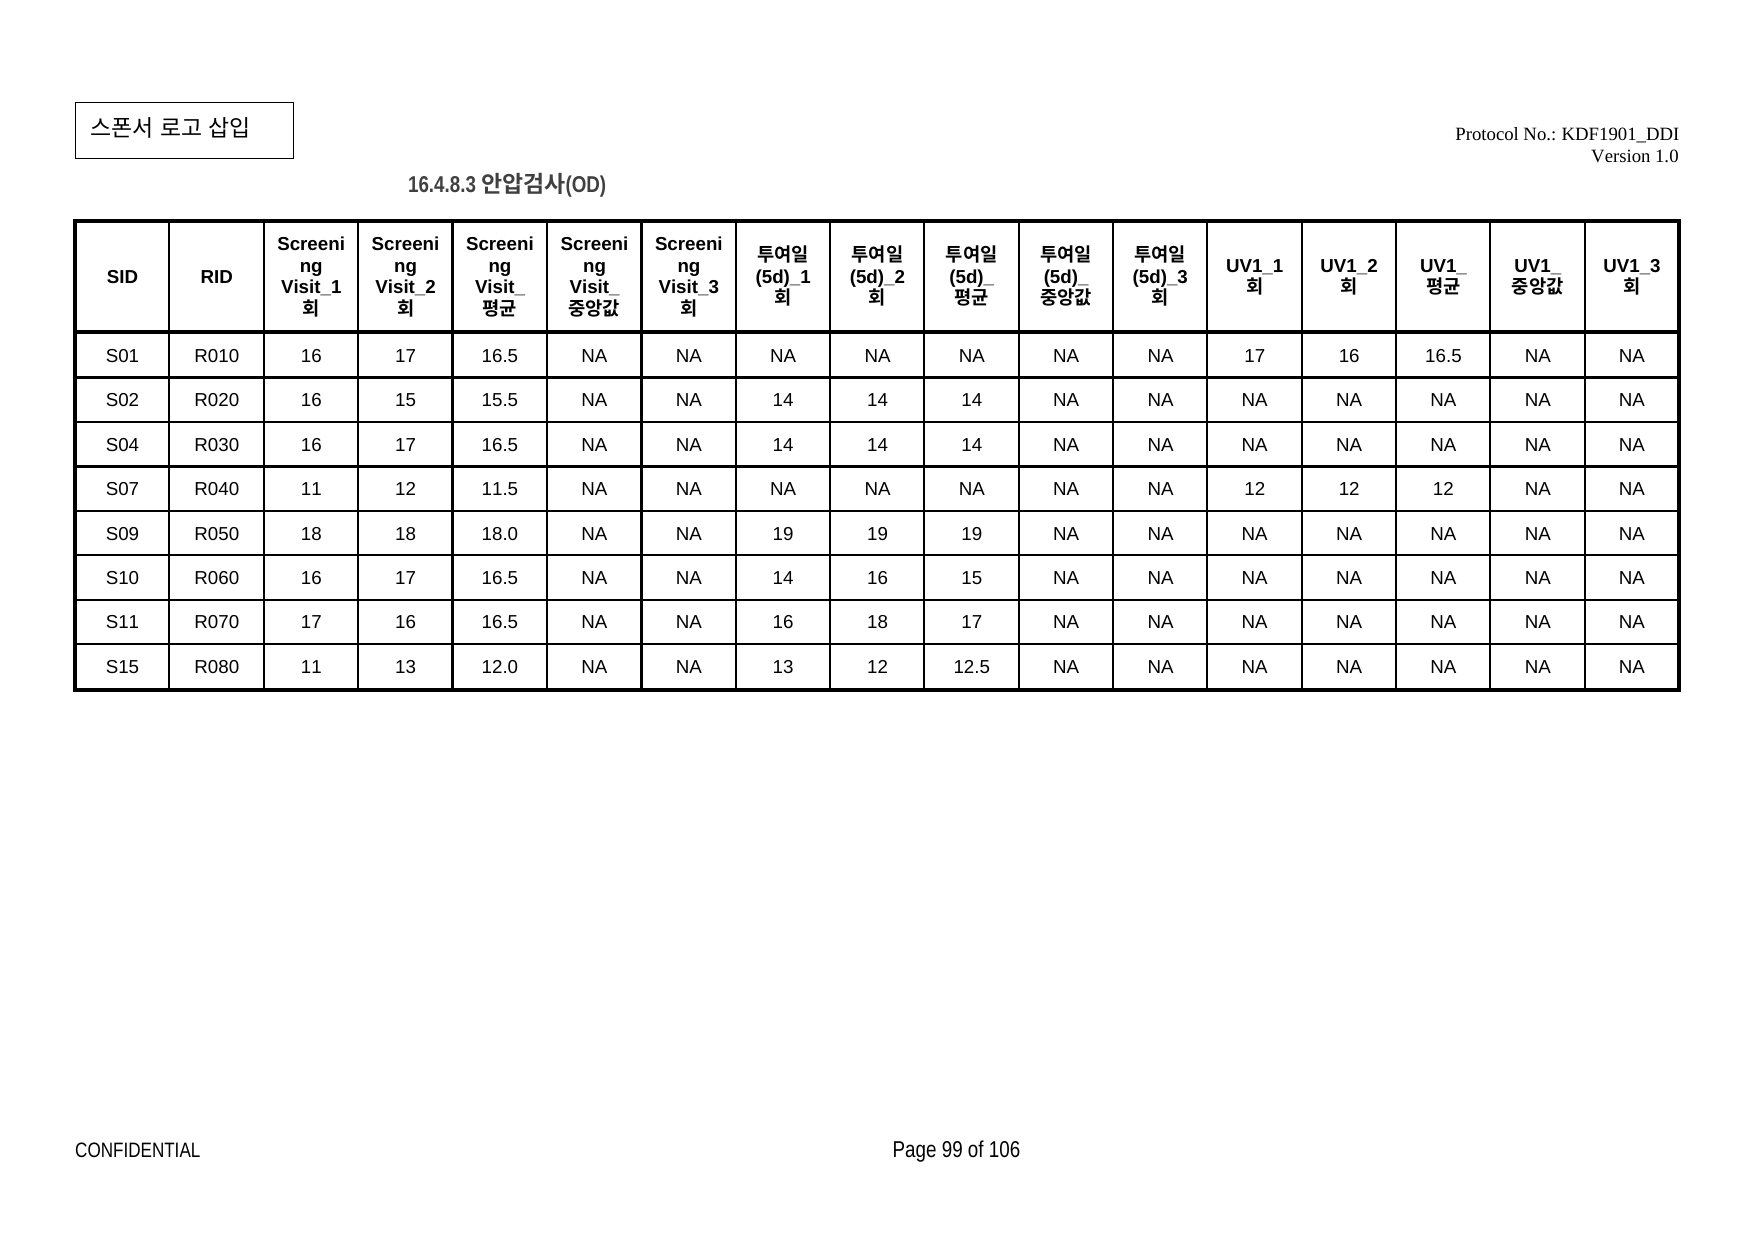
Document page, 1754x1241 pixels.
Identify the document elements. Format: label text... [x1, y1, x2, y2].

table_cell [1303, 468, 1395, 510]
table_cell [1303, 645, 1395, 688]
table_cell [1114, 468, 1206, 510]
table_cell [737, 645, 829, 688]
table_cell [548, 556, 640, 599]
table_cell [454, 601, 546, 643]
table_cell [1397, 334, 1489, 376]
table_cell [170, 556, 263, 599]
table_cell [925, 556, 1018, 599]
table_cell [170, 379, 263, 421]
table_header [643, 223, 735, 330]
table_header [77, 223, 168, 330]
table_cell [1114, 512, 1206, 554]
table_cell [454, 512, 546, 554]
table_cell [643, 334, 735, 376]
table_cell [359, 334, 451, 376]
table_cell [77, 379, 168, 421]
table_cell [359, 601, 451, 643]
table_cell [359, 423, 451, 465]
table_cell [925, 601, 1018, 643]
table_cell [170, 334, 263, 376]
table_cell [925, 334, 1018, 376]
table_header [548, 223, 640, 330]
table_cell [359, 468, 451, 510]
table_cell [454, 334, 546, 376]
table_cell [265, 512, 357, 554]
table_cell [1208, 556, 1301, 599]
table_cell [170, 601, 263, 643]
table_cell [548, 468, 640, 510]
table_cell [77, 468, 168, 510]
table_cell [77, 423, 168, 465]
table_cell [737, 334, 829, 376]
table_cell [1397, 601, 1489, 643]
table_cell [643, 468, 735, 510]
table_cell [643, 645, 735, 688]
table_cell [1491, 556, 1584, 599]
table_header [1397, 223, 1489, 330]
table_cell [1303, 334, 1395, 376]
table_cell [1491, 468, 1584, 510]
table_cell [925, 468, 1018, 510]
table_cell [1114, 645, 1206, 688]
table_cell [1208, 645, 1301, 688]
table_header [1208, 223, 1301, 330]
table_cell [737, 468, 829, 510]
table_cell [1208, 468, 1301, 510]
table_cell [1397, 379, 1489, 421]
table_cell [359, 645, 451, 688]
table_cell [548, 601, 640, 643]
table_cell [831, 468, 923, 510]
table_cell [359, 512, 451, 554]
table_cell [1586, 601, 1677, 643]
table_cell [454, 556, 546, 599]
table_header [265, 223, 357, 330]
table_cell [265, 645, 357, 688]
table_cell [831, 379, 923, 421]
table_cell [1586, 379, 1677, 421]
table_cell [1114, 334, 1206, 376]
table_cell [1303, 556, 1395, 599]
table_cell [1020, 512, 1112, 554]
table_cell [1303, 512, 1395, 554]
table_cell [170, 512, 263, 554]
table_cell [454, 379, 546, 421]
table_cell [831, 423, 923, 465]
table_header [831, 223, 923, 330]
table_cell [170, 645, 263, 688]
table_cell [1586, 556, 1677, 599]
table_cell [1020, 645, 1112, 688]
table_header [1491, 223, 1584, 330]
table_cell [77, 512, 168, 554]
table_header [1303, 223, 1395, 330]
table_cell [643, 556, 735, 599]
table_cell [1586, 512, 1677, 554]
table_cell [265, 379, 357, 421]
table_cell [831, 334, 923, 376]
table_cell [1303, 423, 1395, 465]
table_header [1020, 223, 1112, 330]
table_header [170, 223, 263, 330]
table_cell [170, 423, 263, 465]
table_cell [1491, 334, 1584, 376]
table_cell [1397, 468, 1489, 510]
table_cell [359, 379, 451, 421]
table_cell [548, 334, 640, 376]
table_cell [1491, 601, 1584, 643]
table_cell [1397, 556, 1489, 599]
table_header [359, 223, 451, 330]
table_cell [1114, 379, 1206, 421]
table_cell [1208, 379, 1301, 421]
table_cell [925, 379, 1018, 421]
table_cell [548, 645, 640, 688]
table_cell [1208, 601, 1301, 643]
text 16.4.8.3 안압검사(OD) [167, 166, 1679, 199]
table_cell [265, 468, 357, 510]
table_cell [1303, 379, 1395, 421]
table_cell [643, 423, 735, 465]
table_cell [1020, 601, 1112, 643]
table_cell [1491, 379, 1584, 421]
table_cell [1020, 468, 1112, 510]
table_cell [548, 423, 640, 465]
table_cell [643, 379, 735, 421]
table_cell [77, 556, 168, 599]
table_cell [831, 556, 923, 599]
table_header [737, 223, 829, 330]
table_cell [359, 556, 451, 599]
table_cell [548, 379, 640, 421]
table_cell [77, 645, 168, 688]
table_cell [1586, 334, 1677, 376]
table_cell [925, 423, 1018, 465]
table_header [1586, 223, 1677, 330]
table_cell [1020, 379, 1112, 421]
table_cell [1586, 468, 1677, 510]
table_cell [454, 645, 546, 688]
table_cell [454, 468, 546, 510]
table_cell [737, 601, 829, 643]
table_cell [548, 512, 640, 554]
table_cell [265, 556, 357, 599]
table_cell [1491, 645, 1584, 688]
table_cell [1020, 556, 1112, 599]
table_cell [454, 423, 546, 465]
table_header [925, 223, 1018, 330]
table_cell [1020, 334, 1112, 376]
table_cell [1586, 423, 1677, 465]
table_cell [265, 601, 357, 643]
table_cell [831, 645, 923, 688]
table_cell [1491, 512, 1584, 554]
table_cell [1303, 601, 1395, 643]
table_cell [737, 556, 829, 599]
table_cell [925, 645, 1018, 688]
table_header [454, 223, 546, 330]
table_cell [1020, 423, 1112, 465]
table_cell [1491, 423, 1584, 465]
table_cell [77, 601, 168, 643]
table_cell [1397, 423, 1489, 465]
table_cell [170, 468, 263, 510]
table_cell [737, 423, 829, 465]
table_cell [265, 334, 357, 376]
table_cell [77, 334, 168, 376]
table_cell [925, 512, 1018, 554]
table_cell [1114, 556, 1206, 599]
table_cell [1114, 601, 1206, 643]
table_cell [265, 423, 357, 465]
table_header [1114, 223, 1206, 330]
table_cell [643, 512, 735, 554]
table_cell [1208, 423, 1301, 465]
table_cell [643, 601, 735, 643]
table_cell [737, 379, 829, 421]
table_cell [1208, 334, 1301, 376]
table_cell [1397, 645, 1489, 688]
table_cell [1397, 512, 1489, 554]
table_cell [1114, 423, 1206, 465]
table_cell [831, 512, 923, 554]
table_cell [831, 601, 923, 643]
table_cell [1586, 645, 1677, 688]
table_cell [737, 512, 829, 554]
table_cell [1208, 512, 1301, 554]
